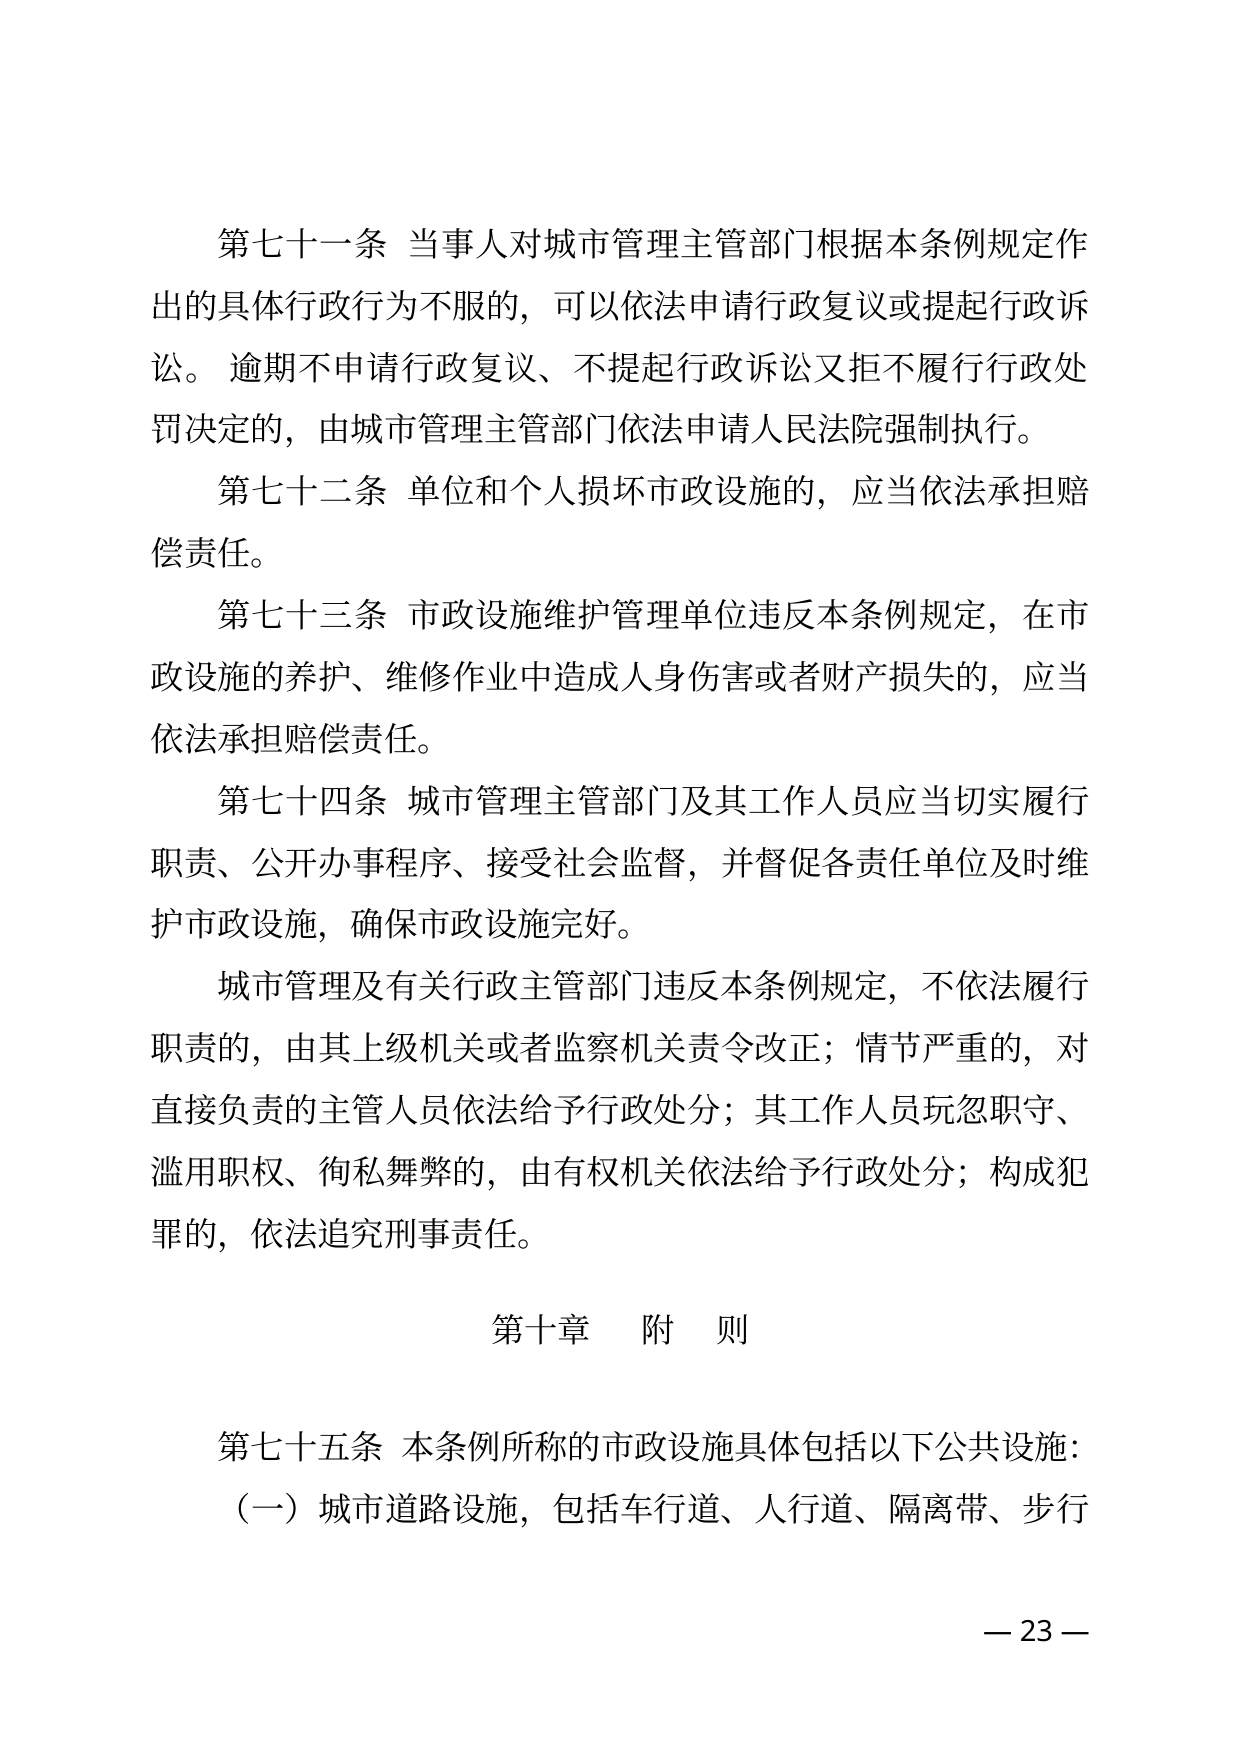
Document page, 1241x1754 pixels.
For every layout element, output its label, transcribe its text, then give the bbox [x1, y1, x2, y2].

text 第七十一条 当事人对城市管理主管部门根据本条例规定作出的具体行政行为不服的，可以依法申请行政复议或提起行政诉讼。 逾期不申请行政复议、不提起行政诉讼又拒不履行行政处罚决定的，由城市管理主管部门依法申请人民法院强制执行。 [151, 207, 1089, 454]
text 第七十二条 单位和个人损坏市政设施的，应当依法承担赔偿责任。 [151, 454, 1089, 578]
text 第七十四条 城市管理主管部门及其工作人员应当切实履行职责、公开办事程序、接受社会监督，并督促各责任单位及时维护市政设施，确保市政设施完好。 [151, 763, 1089, 949]
text 第十章 附 则 [151, 1304, 1089, 1352]
text 第七十五条 本条例所称的市政设施具体包括以下公共设施： [151, 1410, 1089, 1472]
text 第七十三条 市政设施维护管理单位违反本条例规定，在市政设施的养护、维修作业中造成人身伤害或者财产损失的，应当依法承担赔偿责任。 [151, 578, 1089, 763]
text 城市管理及有关行政主管部门违反本条例规定，不依法履行职责的，由其上级机关或者监察机关责令改正；情节严重的，对直接负责的主管人员依法给予行政处分；其工作人员玩忽职守、滥用职权、徇私舞弊的，由有权机关依法给予行政处分；构成犯罪的，依法追究刑事责任。 [151, 949, 1089, 1258]
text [151, 1472, 1089, 1533]
